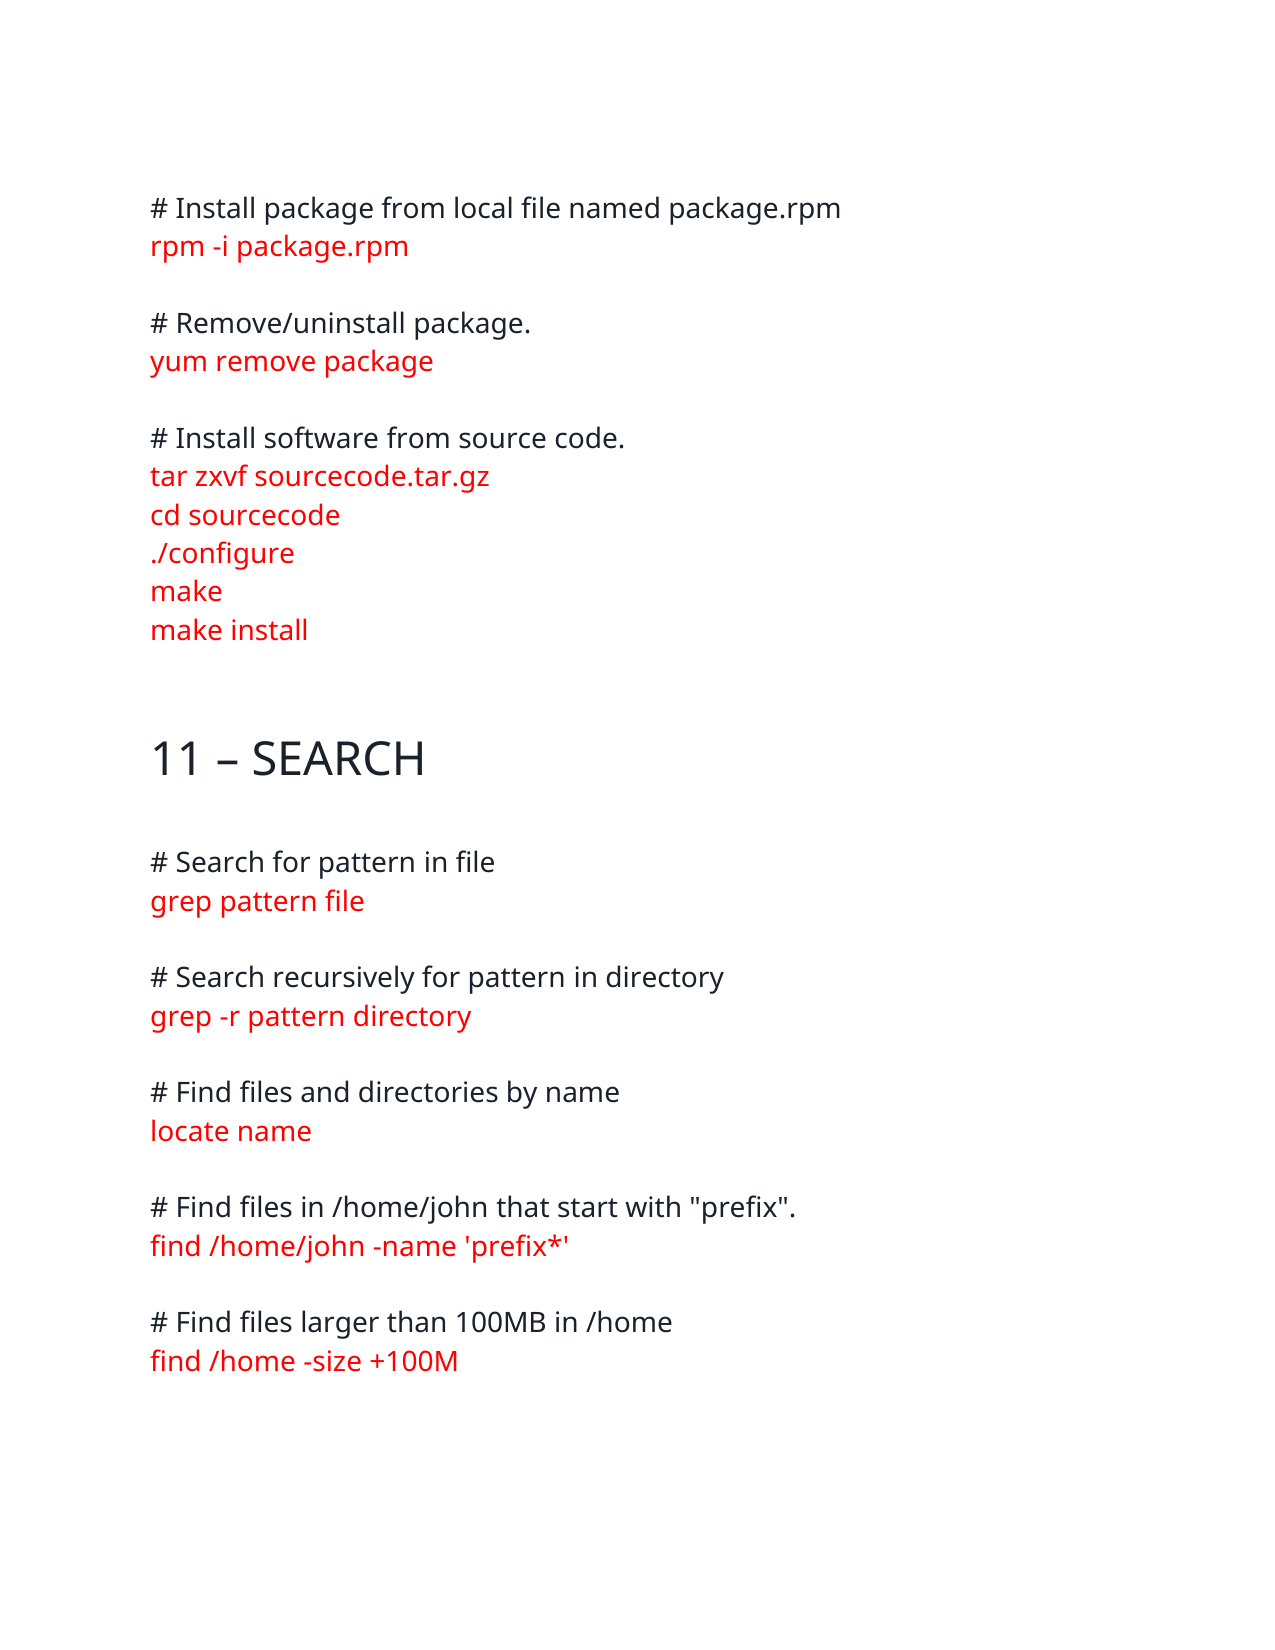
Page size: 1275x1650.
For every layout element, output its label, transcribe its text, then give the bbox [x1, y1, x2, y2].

text # Install package from local file named package.rpm [150, 188, 1125, 227]
text 11 – SEARCH [150, 725, 1125, 789]
text grep -r pattern directory [150, 996, 1125, 1034]
text ./configure [150, 533, 1125, 572]
text # Search recursively for pattern in directory [150, 958, 1125, 996]
text tar zxvf sourcecode.tar.gz [150, 457, 1125, 495]
text # Find files larger than 100MB in /home [150, 1303, 1125, 1341]
text find /home/john -name 'prefix*' [150, 1226, 1125, 1264]
text # Find files and directories by name [150, 1073, 1125, 1111]
text cd sourcecode [150, 495, 1125, 533]
text make install [150, 610, 1125, 648]
text # Find files in /home/john that start with "prefix". [150, 1188, 1125, 1226]
text find /home -size +100M [150, 1341, 1125, 1379]
text rpm -i package.rpm [150, 227, 1125, 265]
text locate name [150, 1111, 1125, 1149]
text grep pattern file [150, 881, 1125, 919]
text make [150, 572, 1125, 610]
text # Search for pattern in file [150, 843, 1125, 881]
text # Install software from source code. [150, 418, 1125, 457]
text # Remove/uninstall package. [150, 303, 1125, 342]
text yum remove package [150, 342, 1125, 380]
